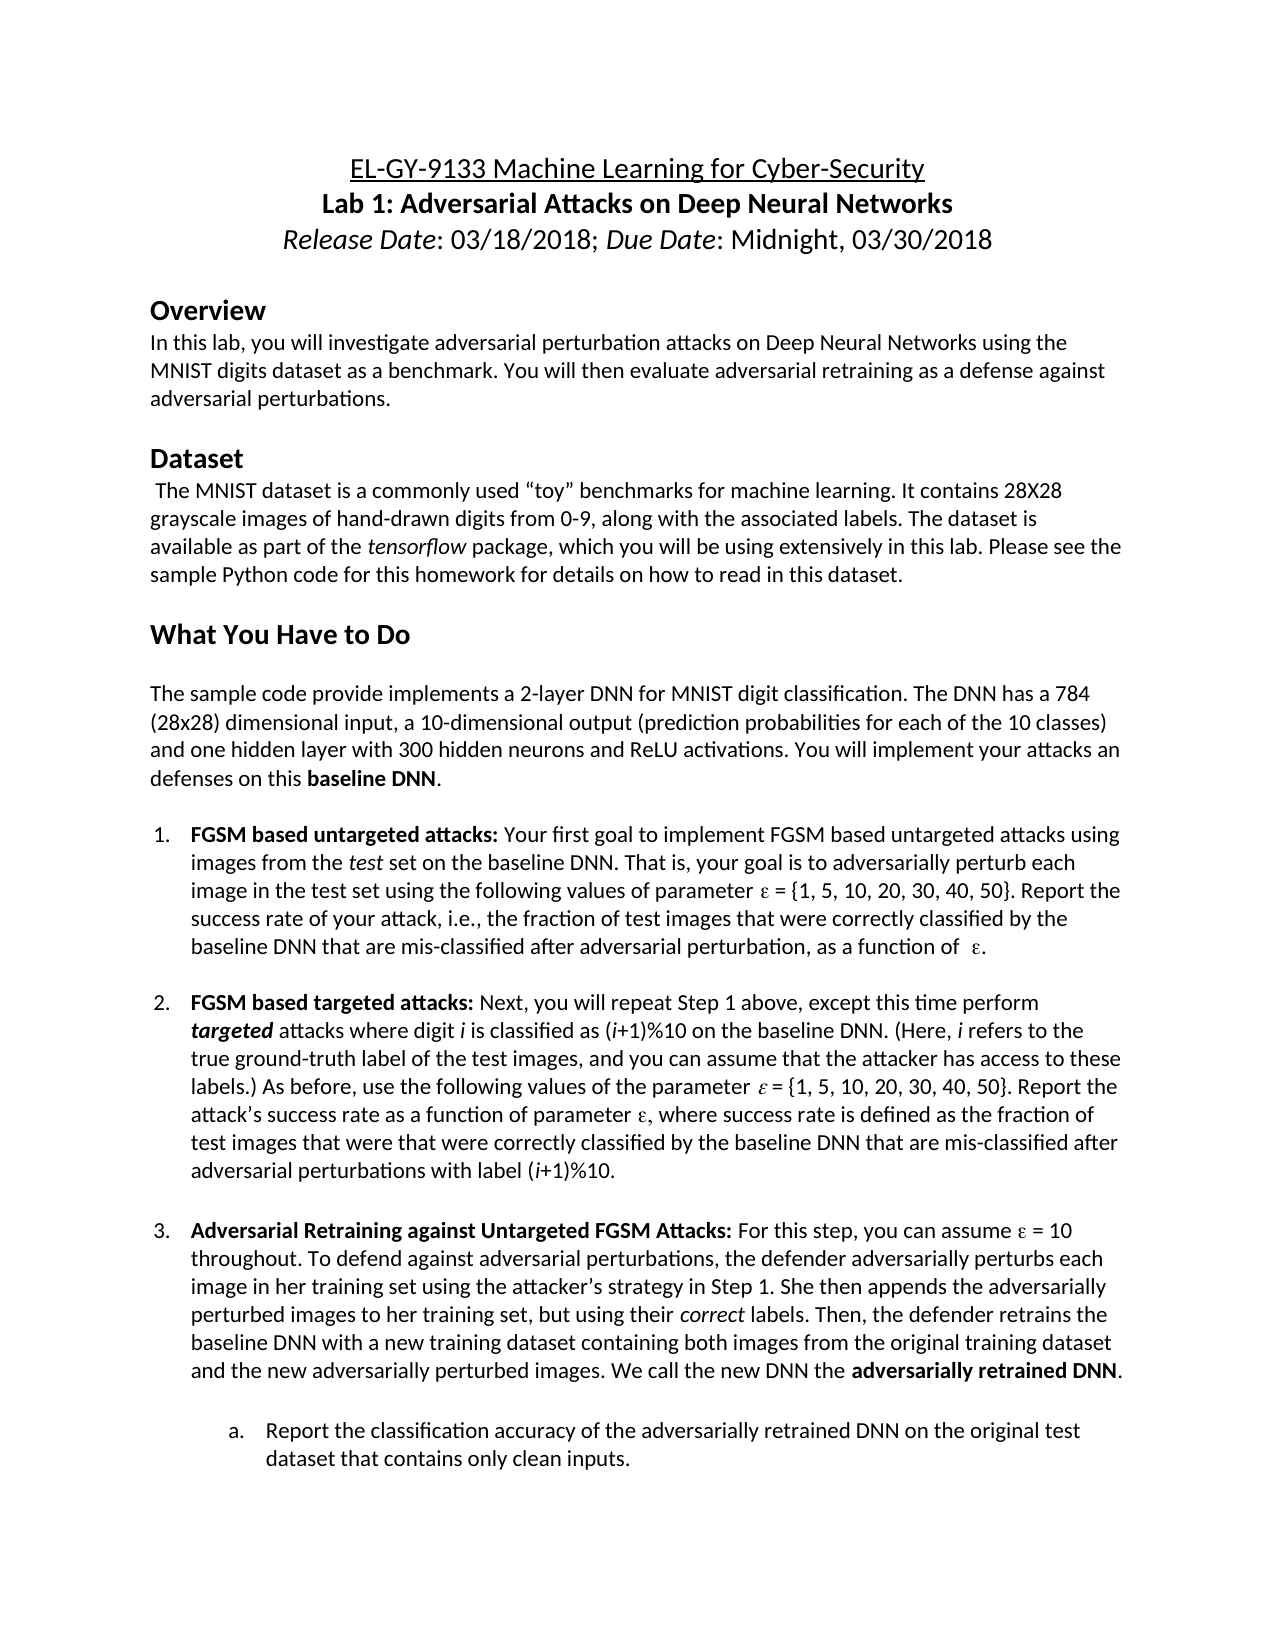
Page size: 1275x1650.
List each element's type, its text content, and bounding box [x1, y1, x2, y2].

text Lab 1: Adversarial Attacks on Deep Neural Networks [150, 186, 1125, 221]
list Adversarial Retraining against Untargeted FGSM Attacks: For this step, you can assume  = 10 throughout. To defend against adversarial perturbations, the defender adversarially perturbs each image in her training set using the attacker’s strategy in Step 1. She then appends the adversarially perturbed images to her training set, but using their correct labels. Then, the defender retrains the baseline DNN with a new training dataset containing both images from the original training dataset and the new adversarially perturbed images. We call the new DNN the adversarially retrained DNN. [153, 1216, 1125, 1384]
text EL-GY-9133 Machine Learning for Cyber-Security [150, 150, 1125, 186]
list FGSM based targeted attacks: Next, you will repeat Step 1 above, except this time perform targeted attacks where digit i is classified as (i+1)%10 on the baseline DNN. (Here, i refers to the true ground-truth label of the test images, and you can assume that the attacker has access to these labels.) As before, use the following values of the parameter  = {1, 5, 10, 20, 30, 40, 50}. Report the attack’s success rate as a function of parameter  where success rate is defined as the fraction of test images that were that were correctly classified by the baseline DNN that are mis-classified after adversarial perturbations with label (i+1)%10. [153, 988, 1125, 1184]
list FGSM based untargeted attacks: Your first goal to implement FGSM based untargeted attacks using images from the test set on the baseline DNN. That is, your goal is to adversarially perturb each image in the test set using the following values of parameter  = {1, 5, 10, 20, 30, 40, 50}. Report the success rate of your attack, i.e., the fraction of test images that were correctly classified by the baseline DNN that are mis-classified after adversarial perturbation, as a function of . [153, 820, 1125, 960]
text Dataset [150, 440, 1125, 476]
text Overview [150, 292, 1125, 328]
text The sample code provide implements a 2-layer DNN for MNIST digit classification. The DNN has a 784 (28x28) dimensional input, a 10-dimensional output (prediction probabilities for each of the 10 classes) and one hidden layer with 300 hidden neurons and ReLU activations. You will implement your attacks an defenses on this baseline DNN. [150, 679, 1125, 792]
text In this lab, you will investigate adversarial perturbation attacks on Deep Neural Networks using the MNIST digits dataset as a benchmark. You will then evaluate adversarial retraining as a defense against adversarial perturbations. [150, 328, 1125, 412]
text The MNIST dataset is a commonly used “toy” benchmarks for machine learning. It contains 28X28 grayscale images of hand-drawn digits from 0-9, along with the associated labels. The dataset is available as part of the tensorflow package, which you will be using extensively in this lab. Please see the sample Python code for this homework for details on how to read in this dataset. [150, 476, 1125, 588]
text What You Have to Do [150, 616, 1125, 652]
text Release Date: 03/18/2018; Due Date: Midnight, 03/30/2018 [150, 221, 1125, 257]
list Report the classification accuracy of the adversarially retrained DNN on the original test dataset that contains only clean inputs. [228, 1416, 1125, 1472]
